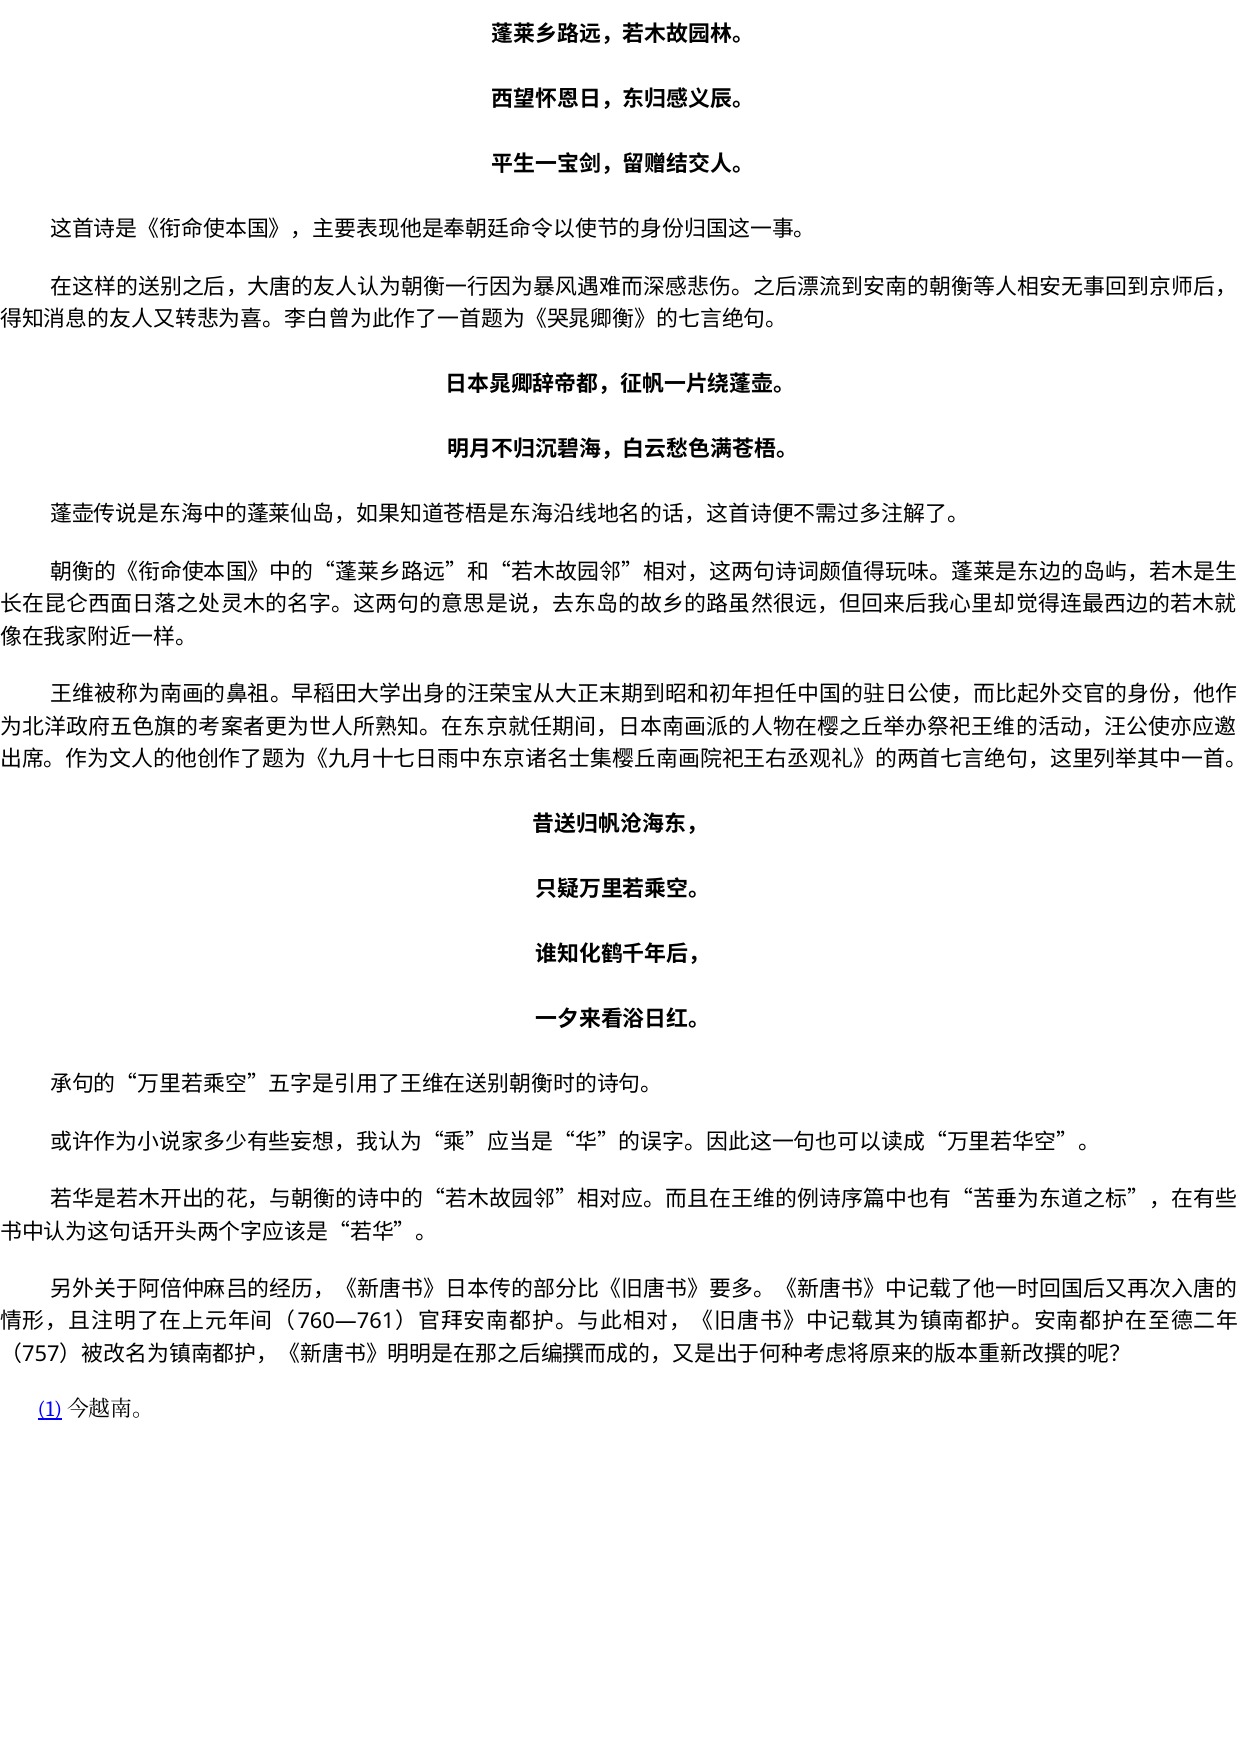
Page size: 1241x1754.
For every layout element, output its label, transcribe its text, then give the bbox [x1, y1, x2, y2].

text 平生一宝剑，留赠结交人。 [0, 146, 1240, 178]
text 在这样的送别之后，大唐的友人认为朝衡一行因为暴风遇难而深感悲伤。之后漂流到安南的朝衡等人相安无事回到京师后，得知消息的友人又转悲为喜。李白曾为此作了一首题为《哭晁卿衡》的七言绝句。 [0, 268, 1240, 333]
text (1) 今越南。 [0, 1393, 1240, 1426]
text 昔送归帆沧海东， [0, 806, 1240, 838]
text 若华是若木开出的花，与朝衡的诗中的“若木故园邻”相对应。而且在王维的例诗序篇中也有“苦垂为东道之标”，在有些书中认为这句话开头两个字应该是“若华”。 [0, 1181, 1240, 1246]
text 蓬莱乡路远，若木故园林。 [0, 16, 1240, 48]
text 或许作为小说家多少有些妄想，我认为“乘”应当是“华”的误字。因此这一句也可以读成“万里若华空”。 [0, 1123, 1240, 1156]
text 只疑万里若乘空。 [0, 871, 1240, 903]
text 另外关于阿倍仲麻吕的经历，《新唐书》日本传的部分比《旧唐书》要多。《新唐书》中记载了他一时回国后又再次入唐的情形，且注明了在上元年间（760—761）官拜安南都护。与此相对，《旧唐书》中记载其为镇南都护。安南都护在至德二年（757）被改名为镇南都护，《新唐书》明明是在那之后编撰而成的，又是出于何种考虑将原来的版本重新改撰的呢？ [0, 1271, 1240, 1368]
text 一夕来看浴日红。 [0, 1001, 1240, 1033]
text 明月不归沉碧海，白云愁色满苍梧。 [0, 431, 1240, 463]
text 这首诗是《衔命使本国》，主要表现他是奉朝廷命令以使节的身份归国这一事。 [0, 211, 1240, 243]
text 蓬壶传说是东海中的蓬莱仙岛，如果知道苍梧是东海沿线地名的话，这首诗便不需过多注解了。 [0, 496, 1240, 528]
text 承句的“万里若乘空”五字是引用了王维在送别朝衡时的诗句。 [0, 1066, 1240, 1098]
text 王维被称为南画的鼻祖。早稻田大学出身的汪荣宝从大正末期到昭和初年担任中国的驻日公使，而比起外交官的身份，他作为北洋政府五色旗的考案者更为世人所熟知。在东京就任期间，日本南画派的人物在樱之丘举办祭祀王维的活动，汪公使亦应邀出席。作为文人的他创作了题为《九月十七日雨中东京诸名士集樱丘南画院祀王右丞观礼》的两首七言绝句，这里列举其中一首。 [0, 676, 1240, 773]
text 西望怀恩日，东归感义辰。 [0, 81, 1240, 113]
text 谁知化鹤千年后， [0, 936, 1240, 968]
text 日本晁卿辞帝都，征帆一片绕蓬壶。 [0, 366, 1240, 398]
text 朝衡的《衔命使本国》中的“蓬莱乡路远”和“若木故园邻”相对，这两句诗词颇值得玩味。蓬莱是东边的岛屿，若木是生长在昆仑西面日落之处灵木的名字。这两句的意思是说，去东岛的故乡的路虽然很远，但回来后我心里却觉得连最西边的若木就像在我家附近一样。 [0, 553, 1240, 651]
